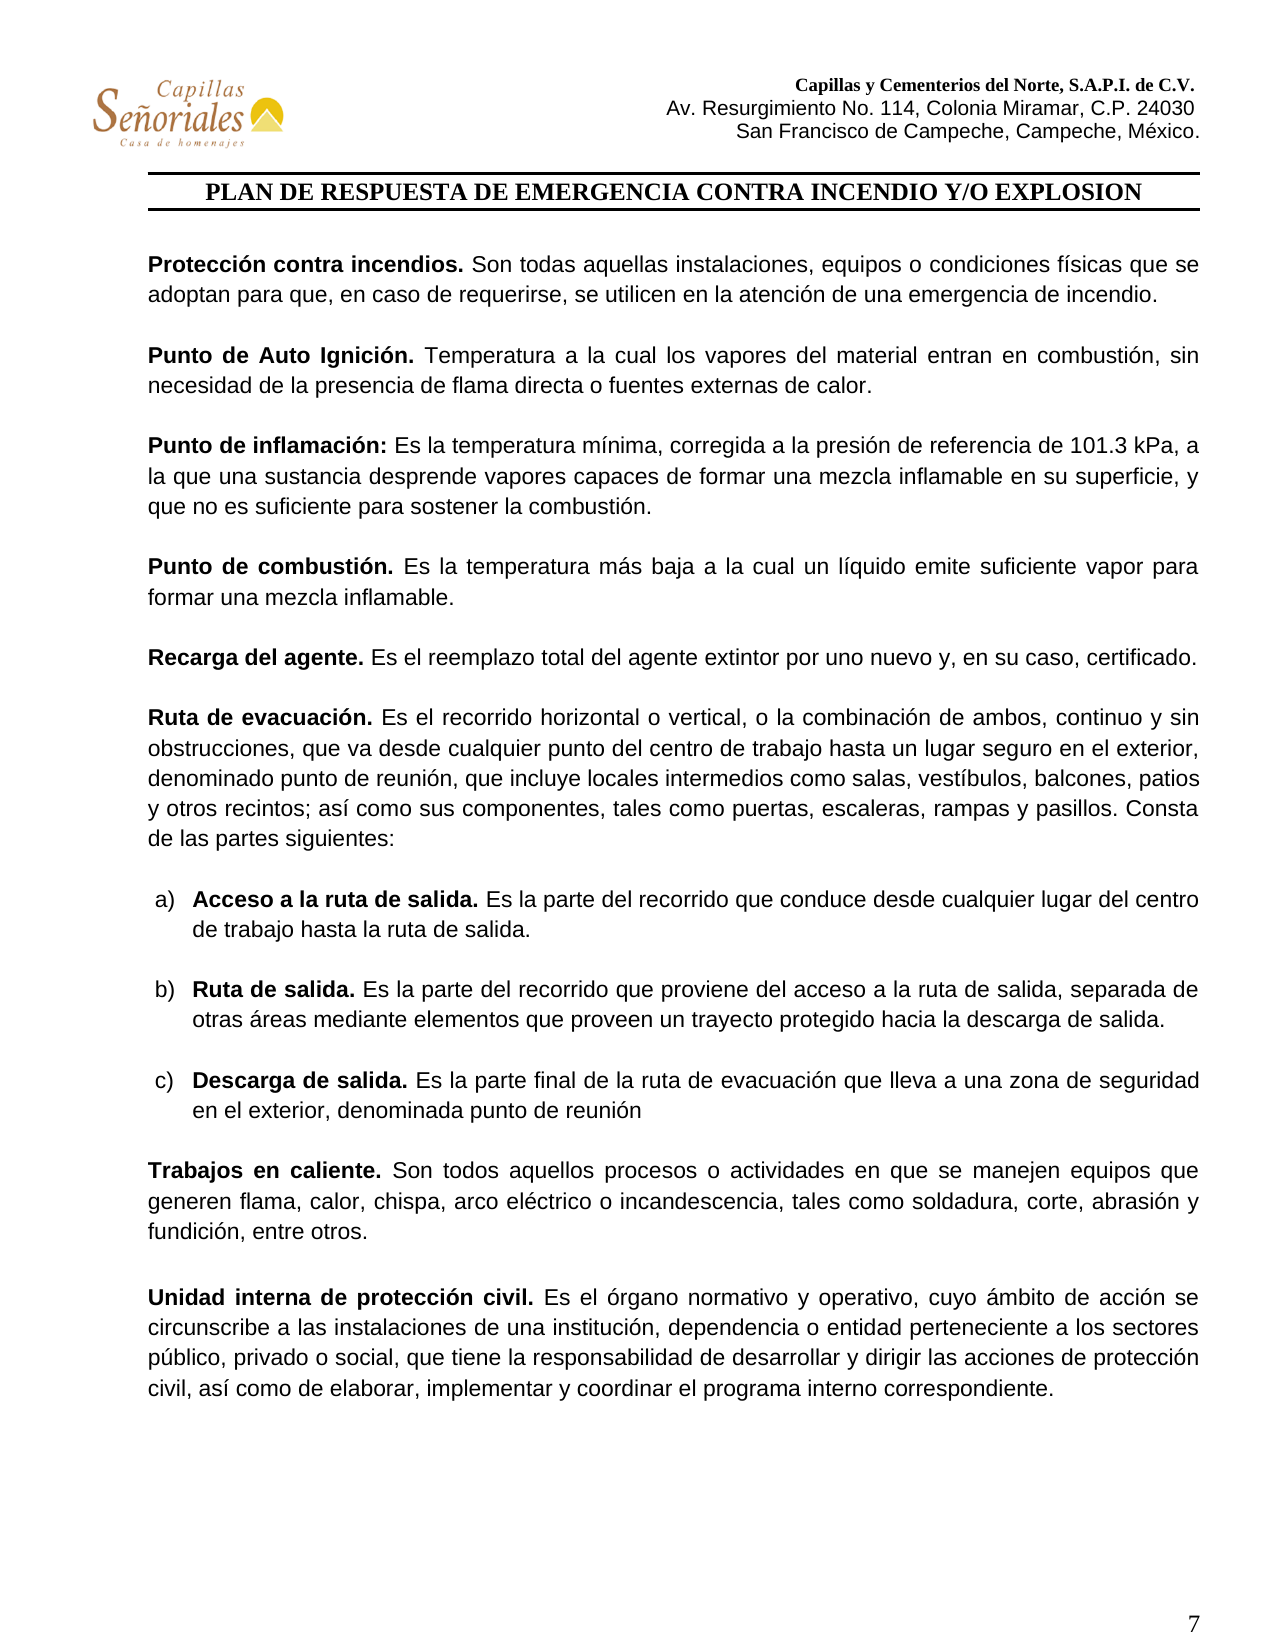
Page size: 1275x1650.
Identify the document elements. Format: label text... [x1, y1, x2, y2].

text Punto de combustión. Es la temperatura más baja a la cual un líquido emite suficiente vapor para formar una mezcla inflamable. [148, 553, 1200, 610]
text Punto de inflamación: Es la temperatura mínima, corregida a la presión de referencia de 101.3 kPa, a la que una sustancia desprende vapores capaces de formar una mezcla inflamable en su superficie, y que no es suficiente para sostener la combustión. [148, 432, 1200, 519]
list Acceso a la ruta de salida. Es la parte del recorrido que conduce desde cualquier lugar del centro de trabajo hasta la ruta de salida. [154, 886, 1200, 942]
text Punto de Auto Ignición. Temperatura a la cual los vapores del material entran en combustión, sin necesidad de la presencia de flama directa o fuentes externas de calor. [148, 342, 1200, 398]
list Ruta de salida. Es la parte del recorrido que proviene del acceso a la ruta de salida, separada de otras áreas mediante elementos que proveen un trayecto protegido hacia la descarga de salida. [154, 976, 1200, 1033]
picture [75, 60, 301, 160]
text Trabajos en caliente. Son todos aquellos procesos o actividades en que se manejen equipos que generen flama, calor, chispa, arco eléctrico o incandescencia, tales como soldadura, corte, abrasión y fundición, entre otros. [148, 1157, 1200, 1244]
text Recarga del agente. Es el reemplazo total del agente extintor por uno nuevo y, en su caso, certificado. [148, 644, 1200, 670]
text Protección contra incendios. Son todas aquellas instalaciones, equipos o condiciones físicas que se adoptan para que, en caso de requerirse, se utilicen en la atención de una emergencia de incendio. [148, 251, 1200, 308]
text Unidad interna de protección civil. Es el órgano normativo y operativo, cuyo ámbito de acción se circunscribe a las instalaciones de una institución, dependencia o entidad perteneciente a los sectores público, privado o social, que tiene la responsabilidad de desarrollar y dirigir las acciones de protección civil, así como de elaborar, implementar y coordinar el programa interno correspondiente. [148, 1284, 1200, 1401]
text Ruta de evacuación. Es el recorrido horizontal o vertical, o la combinación de ambos, continuo y sin obstrucciones, que va desde cualquier punto del centro de trabajo hasta un lugar seguro en el exterior, denominado punto de reunión, que incluye locales intermedios como salas, vestíbulos, balcones, patios y otros recintos; así como sus componentes, tales como puertas, escaleras, rampas y pasillos. Consta de las partes siguientes: [148, 704, 1200, 851]
list Descarga de salida. Es la parte final de la ruta de evacuación que lleva a una zona de seguridad en el exterior, denominada punto de reunión [154, 1067, 1200, 1123]
